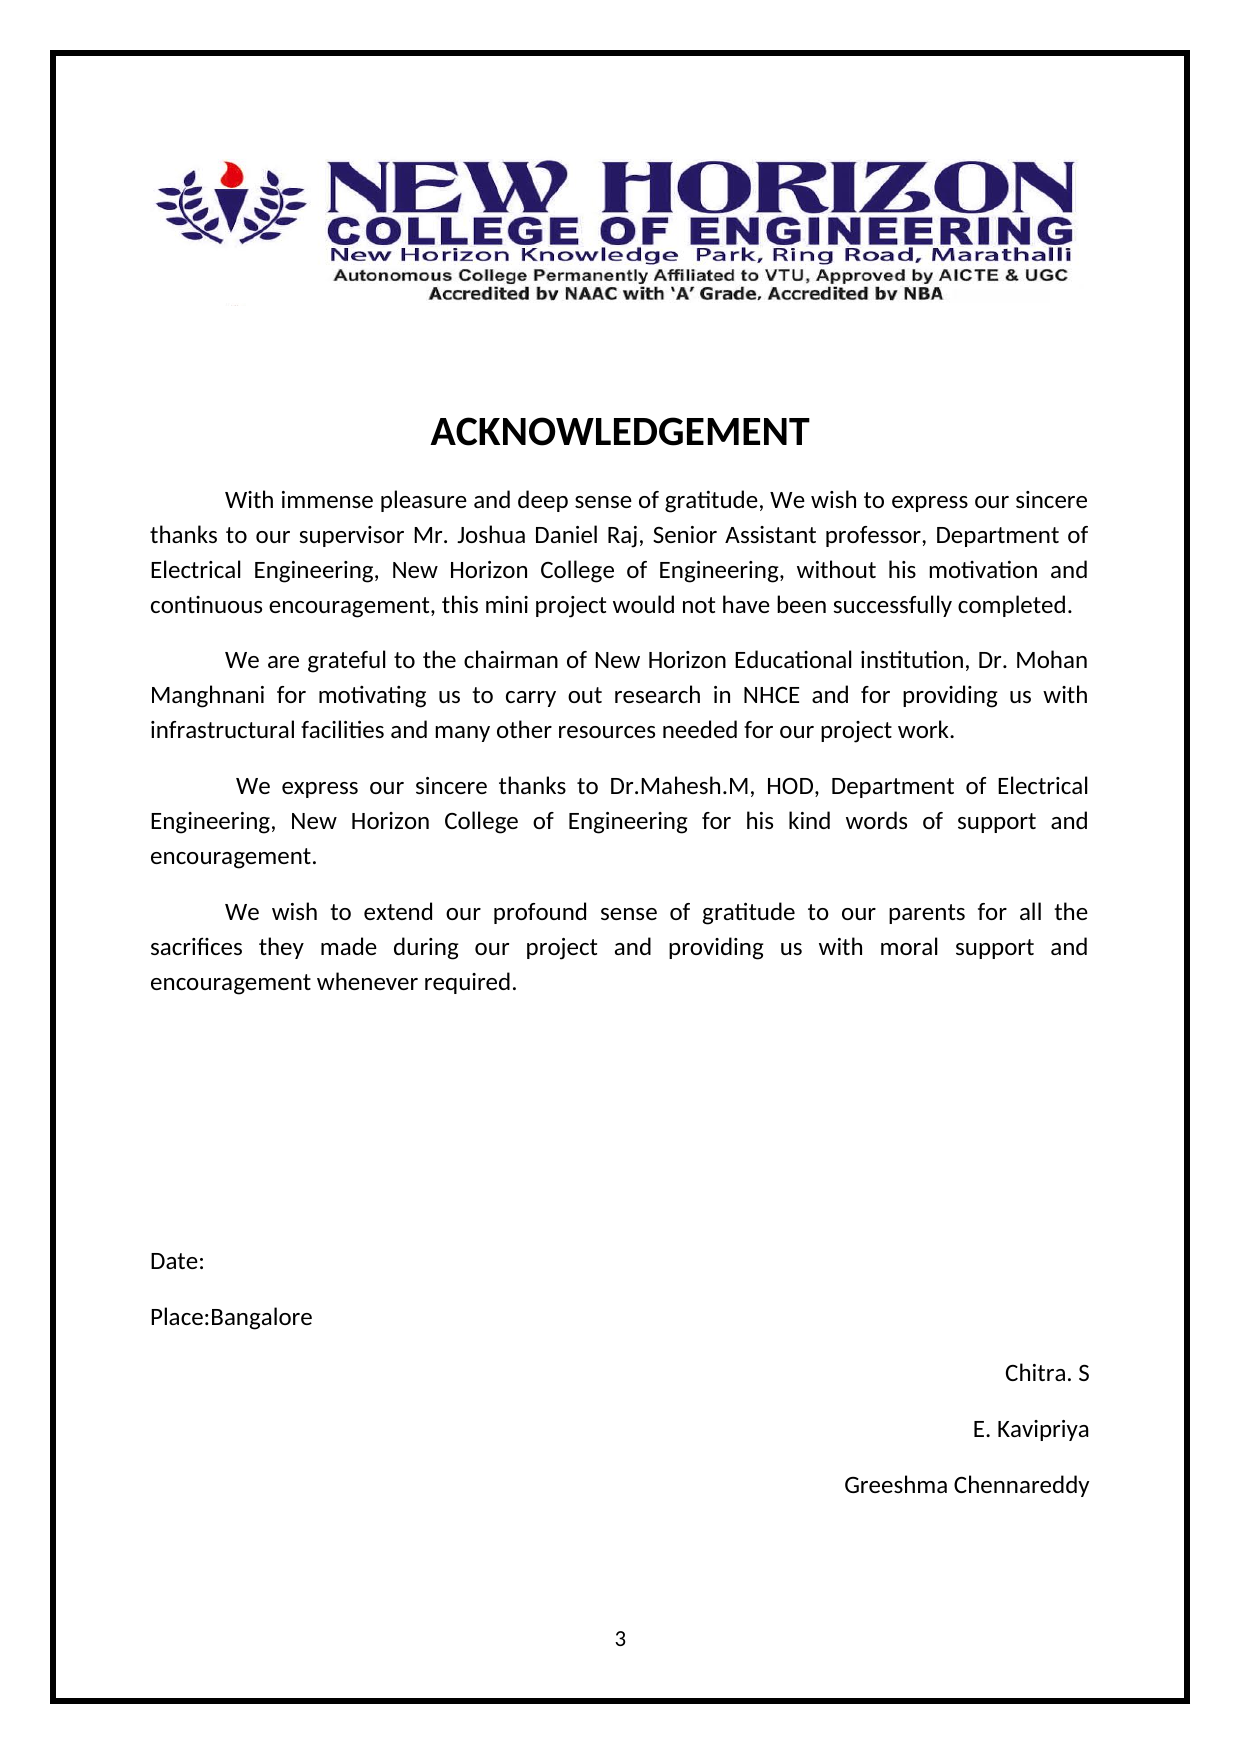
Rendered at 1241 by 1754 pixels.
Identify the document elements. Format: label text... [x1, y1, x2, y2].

text Chitra. S [150, 1357, 1090, 1388]
text Greeshma Chennareddy [150, 1469, 1090, 1499]
text Date: [150, 1246, 1090, 1276]
text ACKNOWLEDGEMENT [150, 404, 1090, 455]
text Place:Bangalore [150, 1301, 1090, 1332]
text E. Kavipriya [150, 1413, 1090, 1443]
text We are grateful to the chairman of New Horizon Educational institution, Dr. Mohan Manghnani for motivating us to carry out research in NHCE and for providing us with infrastructural facilities and many other resources needed for our project work. [150, 645, 1090, 745]
picture [150, 150, 1085, 306]
text We express our sincere thanks to Dr.Mahesh.M, HOD, Department of Electrical Engineering, New Horizon College of Engineering for his kind words of support and encouragement. [150, 771, 1090, 871]
text With immense pleasure and deep sense of gratitude, We wish to express our sincere thanks to our supervisor Mr. Joshua Daniel Raj, Senior Assistant professor, Department of Electrical Engineering, New Horizon College of Engineering, without his motivation and continuous encouragement, this mini project would not have been successfully completed. [150, 484, 1090, 619]
text We wish to extend our profound sense of gratitude to our parents for all the sacrifices they made during our project and providing us with moral support and encouragement whenever required. [150, 896, 1090, 997]
